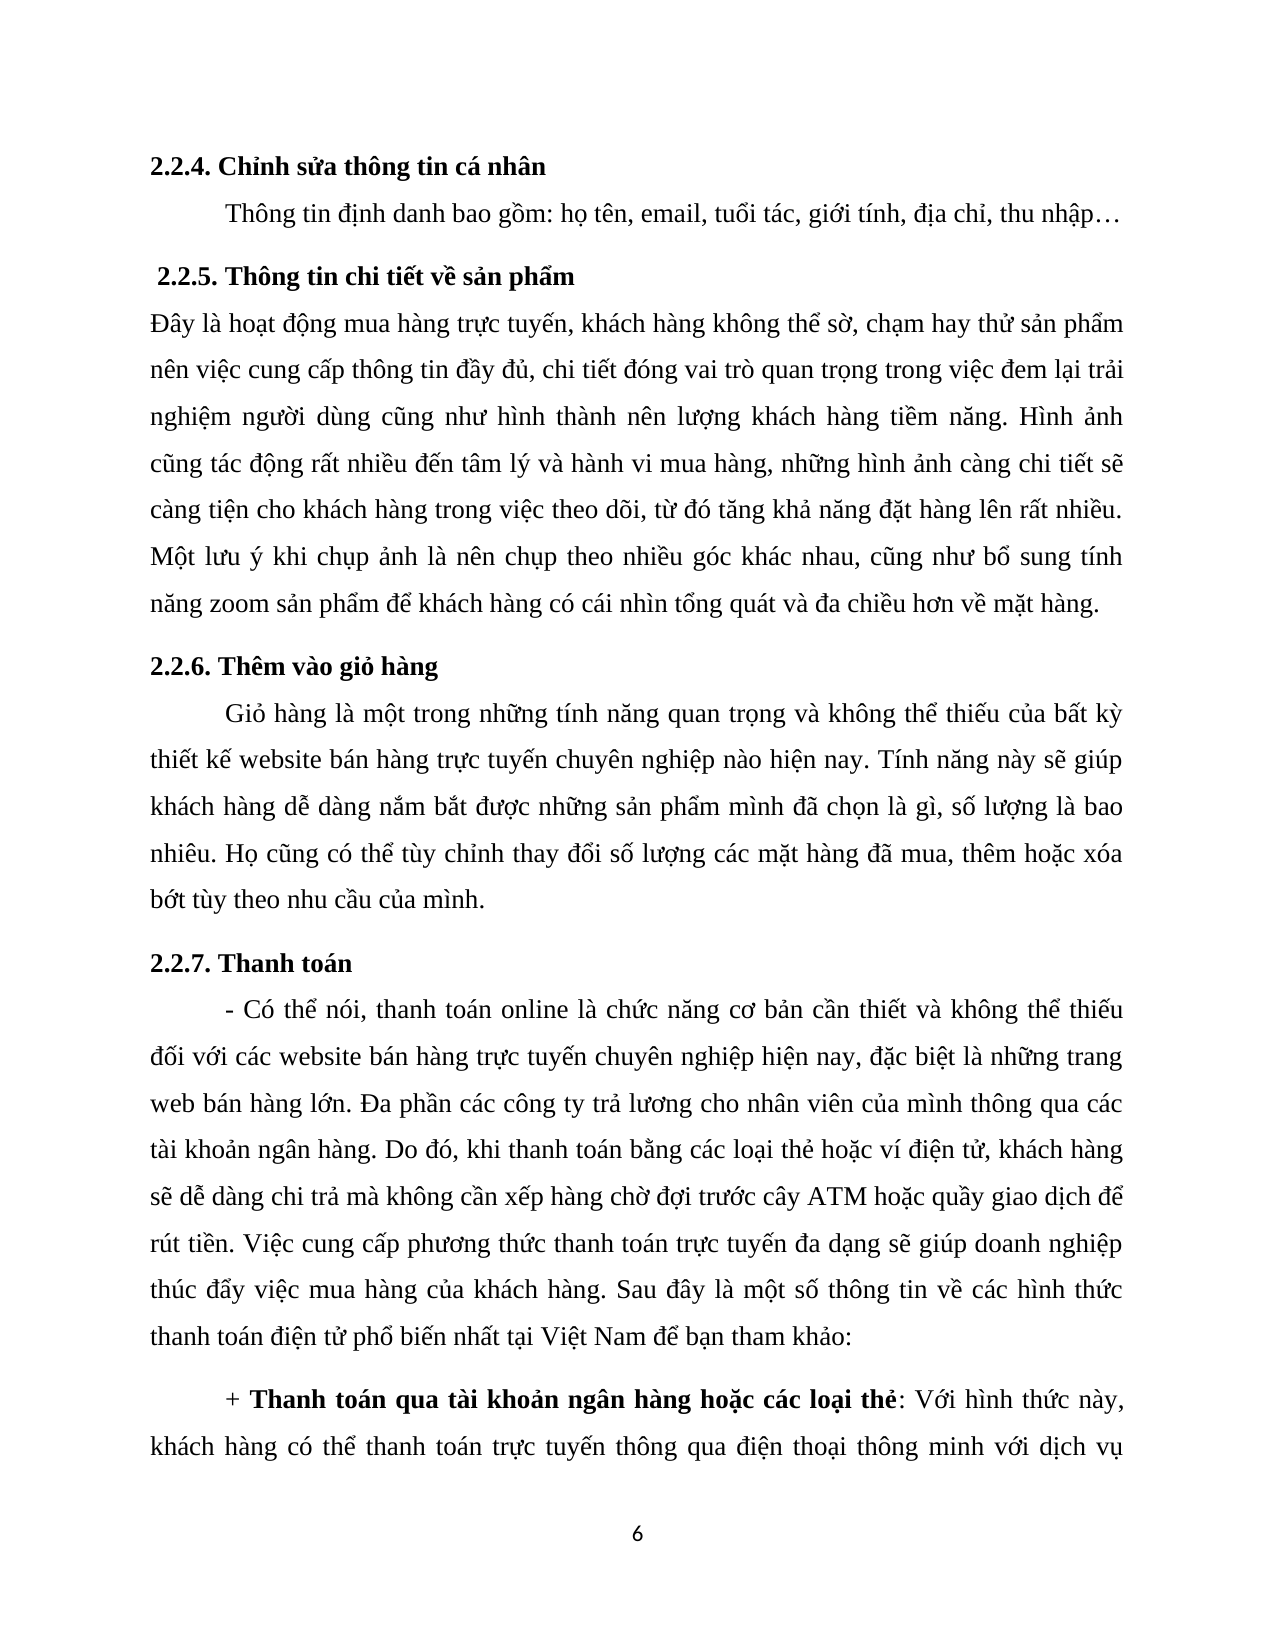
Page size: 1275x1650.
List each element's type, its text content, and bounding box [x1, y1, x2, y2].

text Giỏ hàng là một trong những tính năng quan trọng và không thể thiếu của bất kỳ thiết kế website bán hàng trực tuyến chuyên nghiệp nào hiện nay. Tính năng này sẽ giúp khách hàng dễ dàng nắm bắt được những sản phẩm mình đã chọn là gì, số lượng là bao nhiêu. Họ cũng có thể tùy chỉnh thay đổi số lượng các mặt hàng đã mua, thêm hoặc xóa bớt tùy theo nhu cầu của mình. [150, 697, 1125, 914]
text Thông tin định danh bao gồm: họ tên, email, tuổi tác, giới tính, địa chỉ, thu nhập… [150, 197, 1125, 228]
subtitle 2.2.7. Thanh toán [150, 947, 1125, 978]
text Đây là hoạt động mua hàng trực tuyến, khách hàng không thể sờ, chạm hay thử sản phẩm nên việc cung cấp thông tin đầy đủ, chi tiết đóng vai trò quan trọng trong việc đem lại trải nghiệm người dùng cũng như hình thành nên lượng khách hàng tiềm năng. Hình ảnh cũng tác động rất nhiều đến tâm lý và hành vi mua hàng, những hình ảnh càng chi tiết sẽ càng tiện cho khách hàng trong việc theo dõi, từ đó tăng khả năng đặt hàng lên rất nhiều. Một lưu ý khi chụp ảnh là nên chụp theo nhiều góc khác nhau, cũng như bổ sung tính năng zoom sản phẩm để khách hàng có cái nhìn tổng quát và đa chiều hơn về mặt hàng. [150, 307, 1125, 618]
subtitle 2.2.4. Chỉnh sửa thông tin cá nhân [150, 150, 1125, 181]
subtitle 2.2.5. Thông tin chi tiết về sản phẩm [150, 260, 1125, 291]
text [150, 1383, 1125, 1461]
text - Có thể nói, thanh toán online là chức năng cơ bản cần thiết và không thể thiếu đối với các website bán hàng trực tuyến chuyên nghiệp hiện nay, đặc biệt là những trang web bán hàng lớn. Đa phần các công ty trả lương cho nhân viên của mình thông qua các tài khoản ngân hàng. Do đó, khi thanh toán bằng các loại thẻ hoặc ví điện tử, khách hàng sẽ dễ dàng chi trả mà không cần xếp hàng chờ đợi trước cây ATM hoặc quầy giao dịch để rút tiền. Việc cung cấp phương thức thanh toán trực tuyến đa dạng sẽ giúp doanh nghiệp thúc đẩy việc mua hàng của khách hàng. Sau đây là một số thông tin về các hình thức thanh toán điện tử phổ biến nhất tại Việt Nam để bạn tham khảo: [150, 993, 1125, 1351]
subtitle 2.2.6. Thêm vào giỏ hàng [150, 650, 1125, 681]
